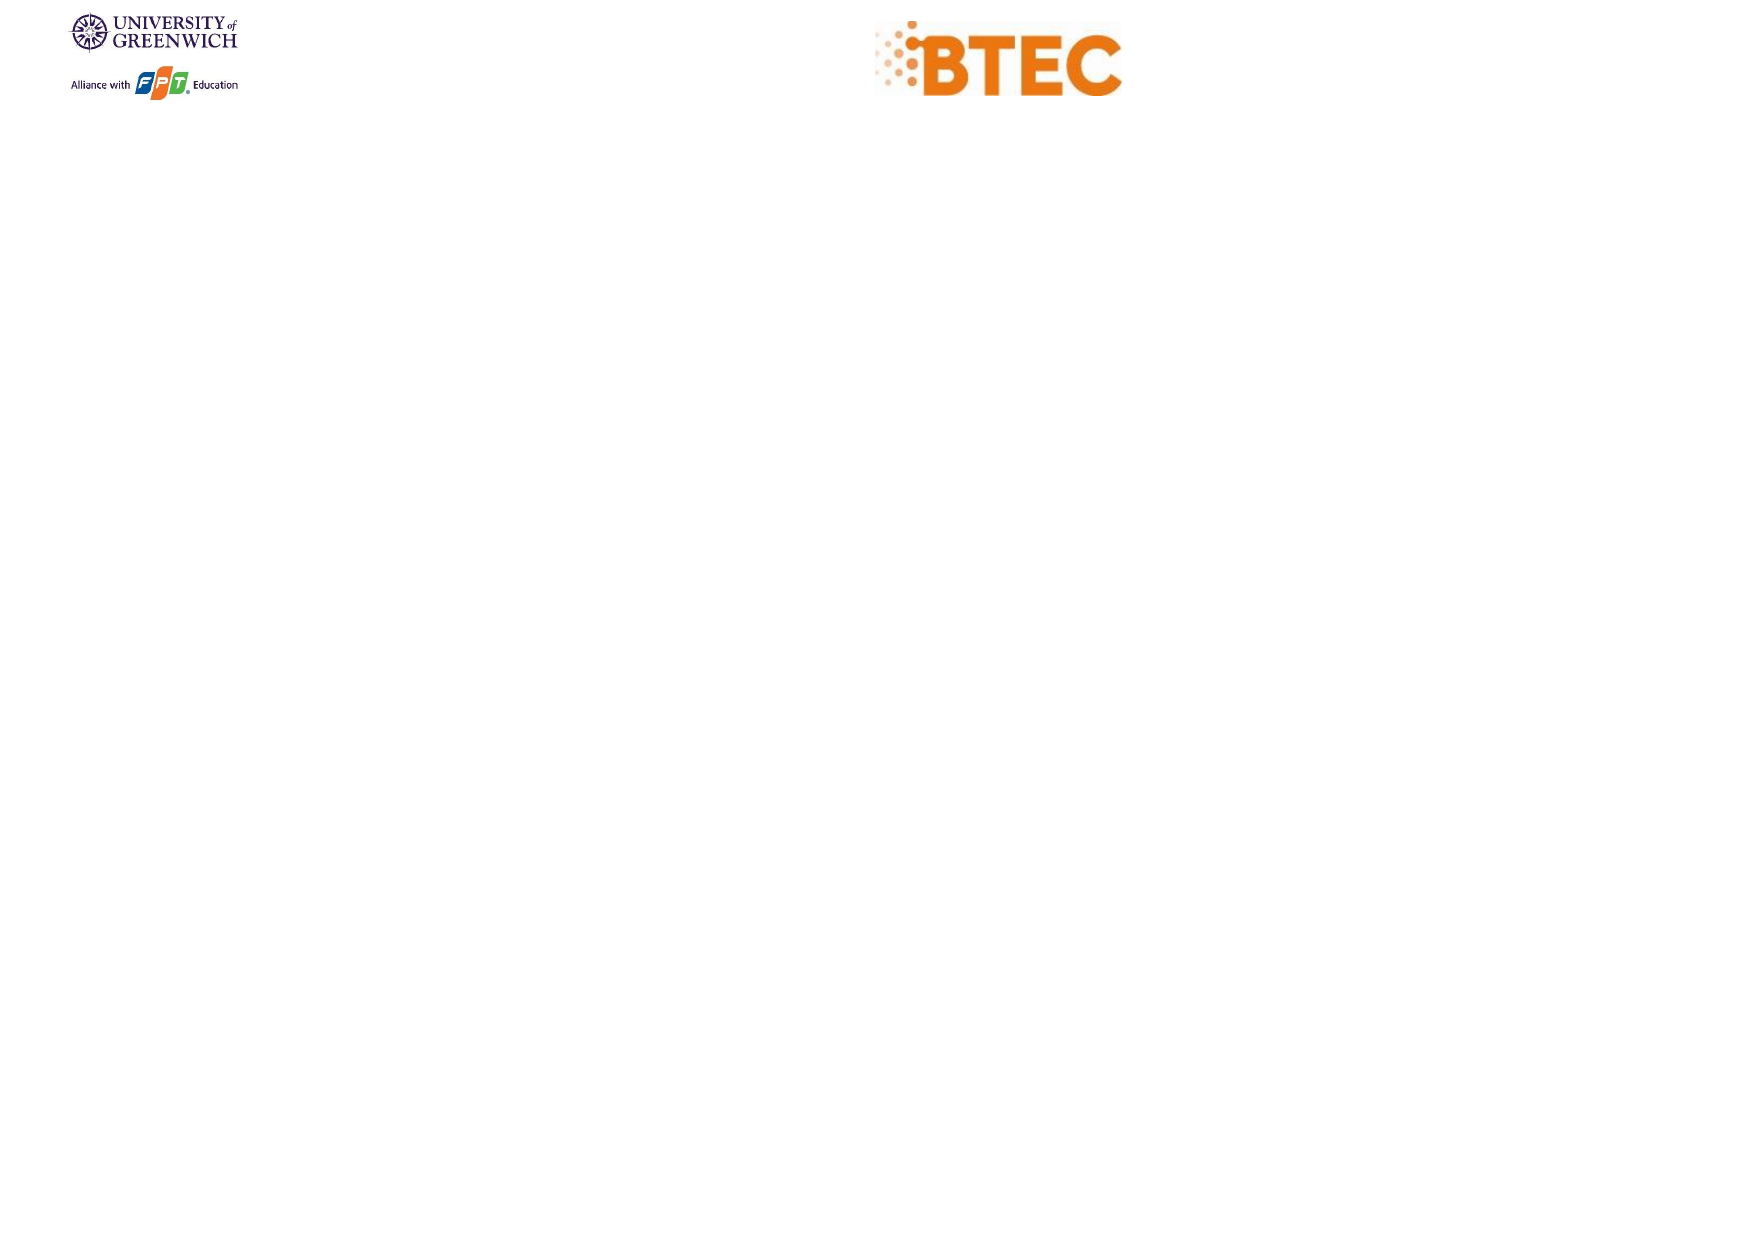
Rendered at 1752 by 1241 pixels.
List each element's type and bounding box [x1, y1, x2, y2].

picture [57, 0, 250, 111]
picture [875, 21, 1122, 96]
